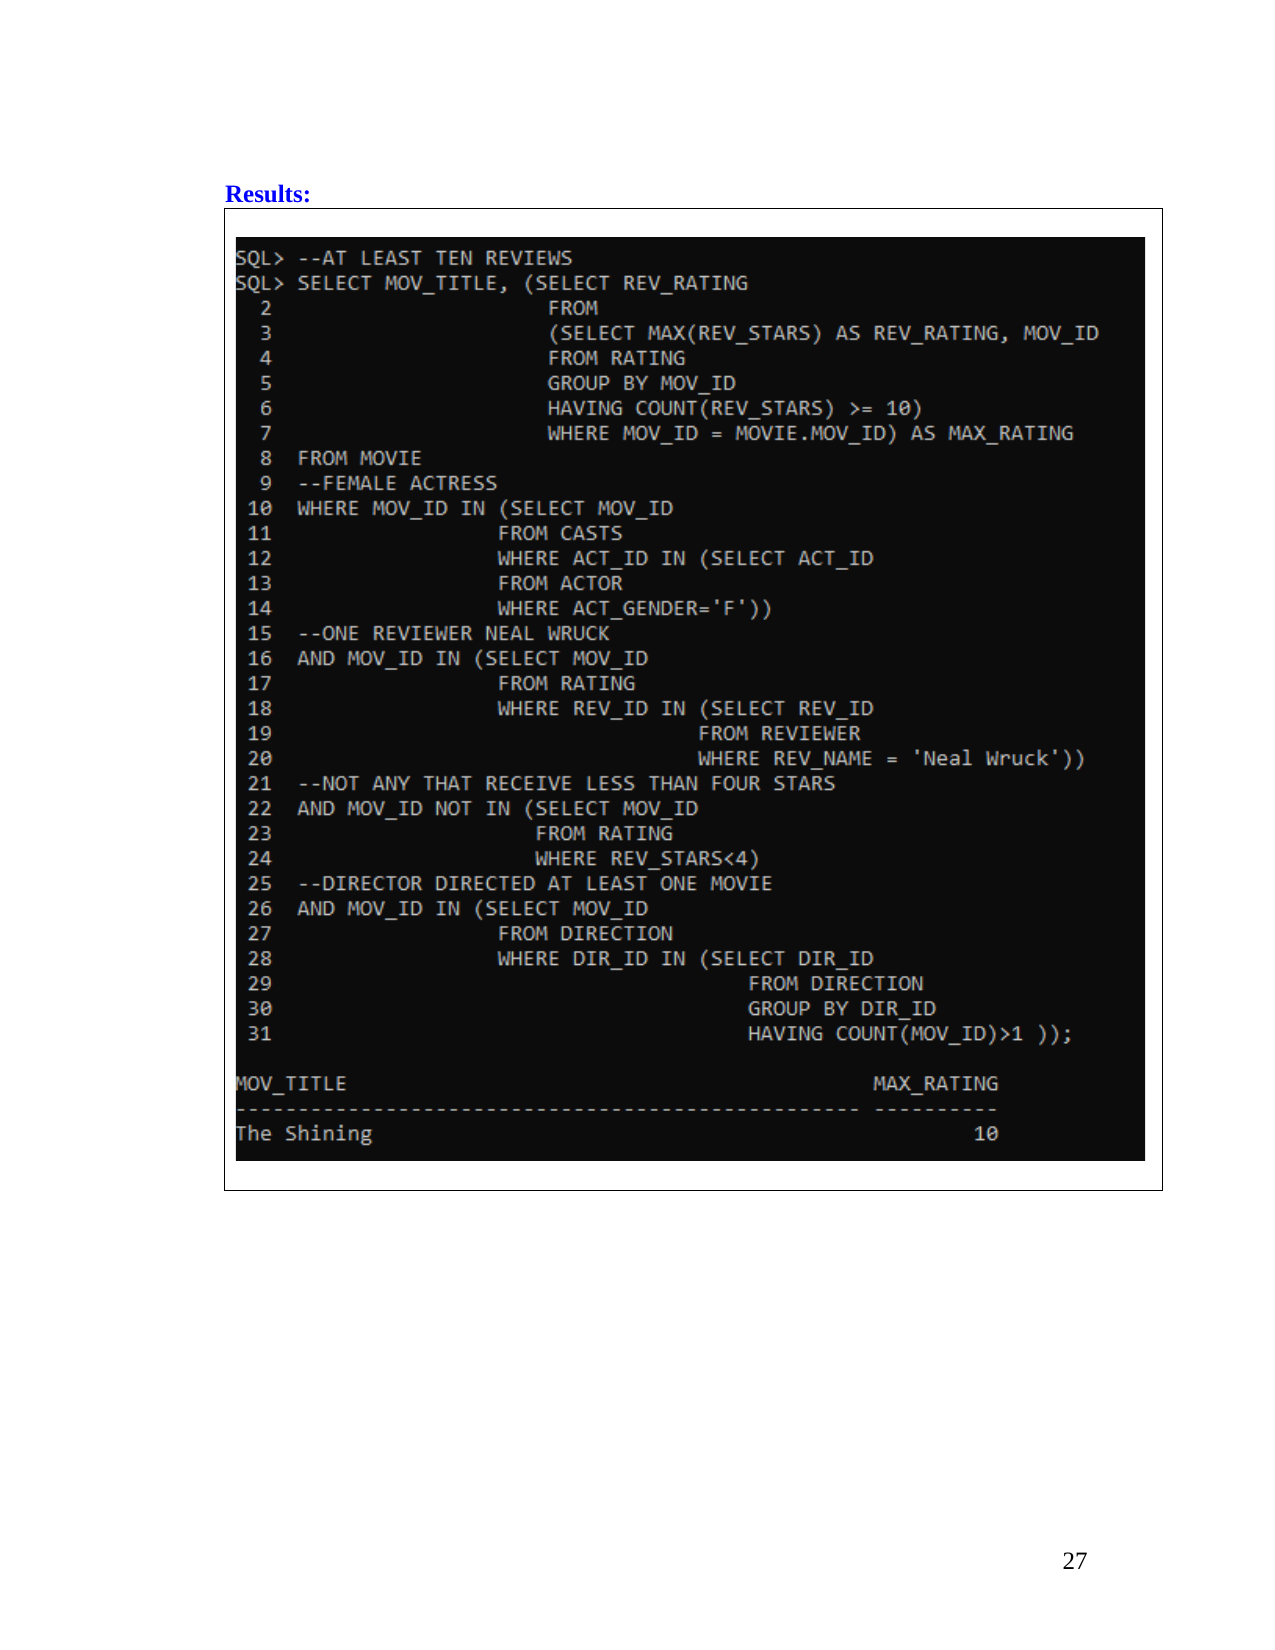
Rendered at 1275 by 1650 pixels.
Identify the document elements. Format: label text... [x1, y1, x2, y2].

picture [235, 237, 1146, 1161]
table_header [225, 209, 1162, 1189]
text Results: [225, 179, 1087, 207]
